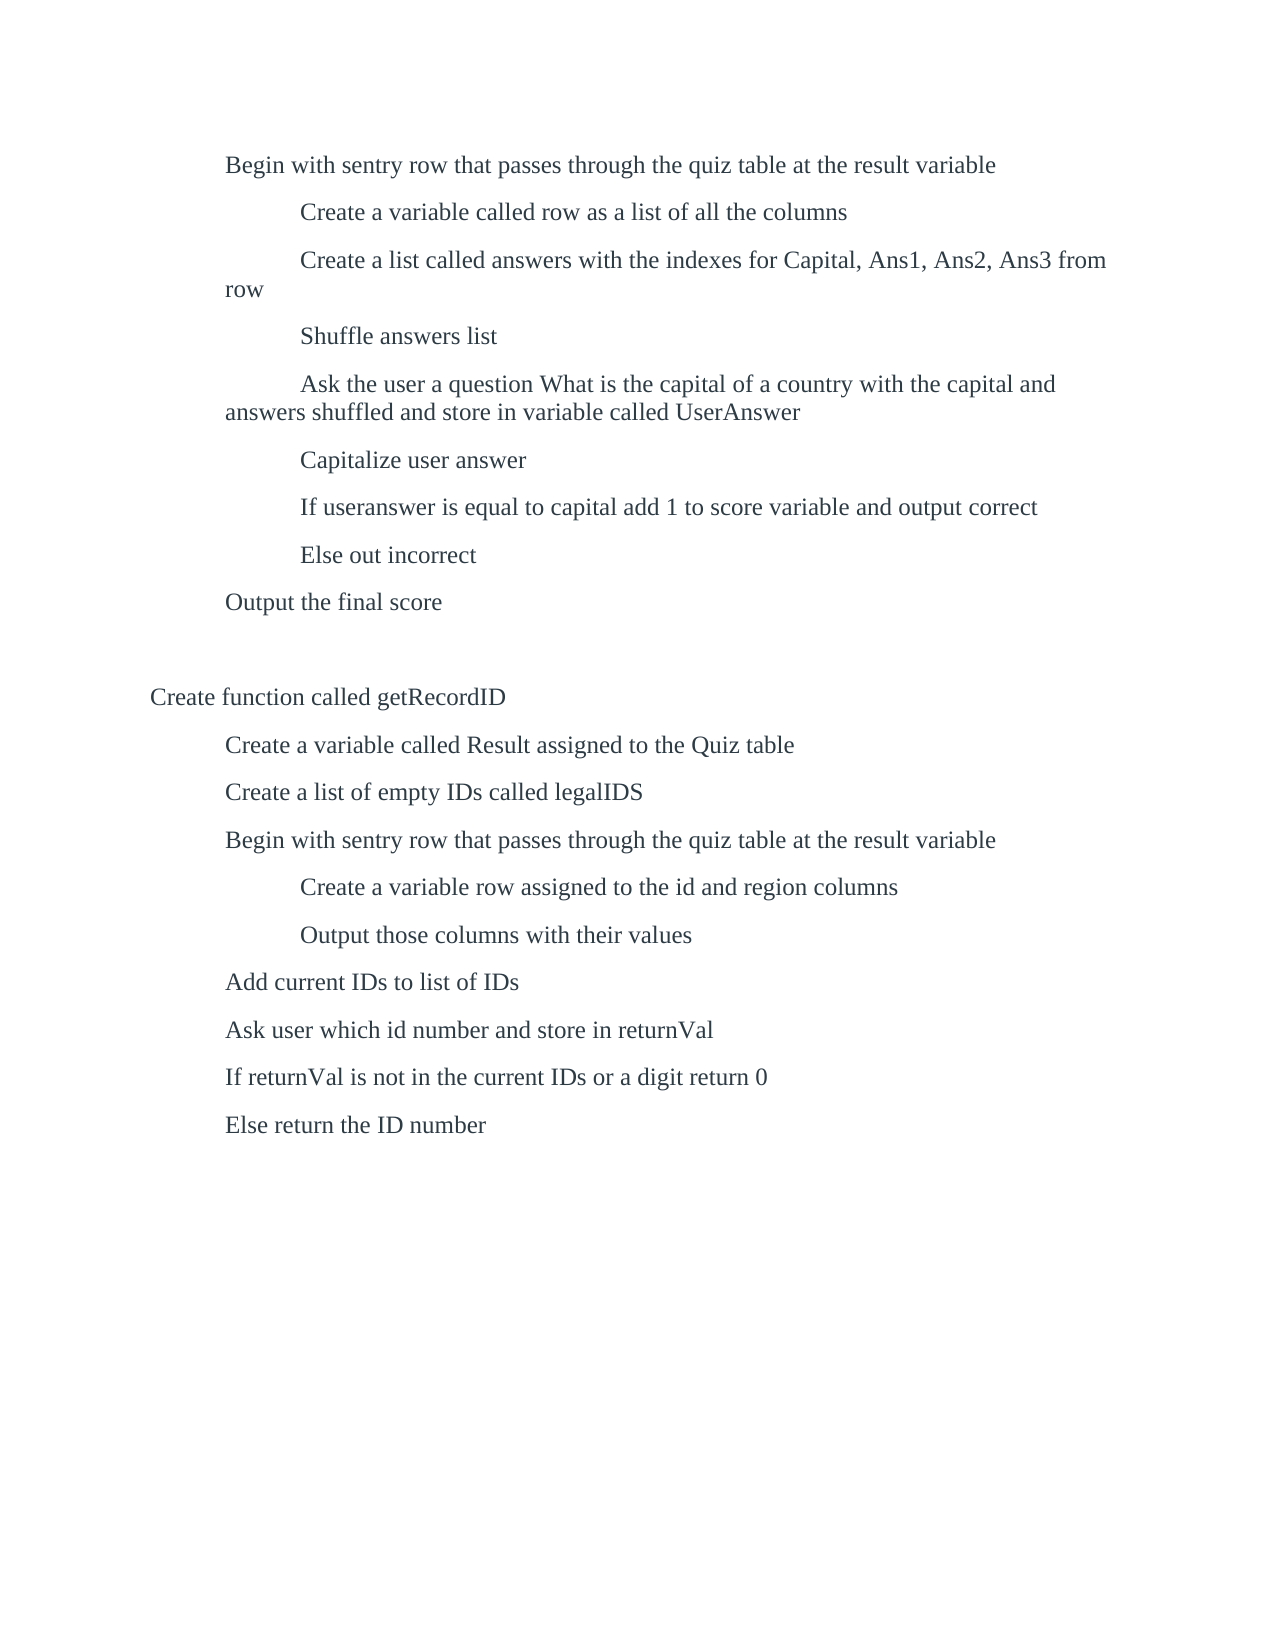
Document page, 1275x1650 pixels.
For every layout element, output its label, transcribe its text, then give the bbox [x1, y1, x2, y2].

text Create a variable called Result assigned to the Quiz table [150, 730, 1125, 759]
text Begin with sentry row that passes through the quiz table at the result variable [150, 150, 1125, 179]
text Add current IDs to list of IDs [150, 967, 1125, 996]
text Create a variable called row as a list of all the columns [225, 197, 1125, 226]
text Output the final score [225, 587, 1125, 616]
text Output those columns with their values [150, 920, 1125, 949]
text Create a list called answers with the indexes for Capital, Ans1, Ans2, Ans3 from row [225, 245, 1125, 302]
text If returnVal is not in the current IDs or a digit return 0 [150, 1062, 1125, 1091]
text Ask the user a question What is the capital of a country with the capital and answers shuffled and store in variable called UserAnswer [225, 369, 1125, 426]
text Else return the ID number [150, 1110, 1125, 1139]
text Ask user which id number and store in returnVal [150, 1015, 1125, 1044]
text If useranswer is equal to capital add 1 to score variable and output correct [225, 492, 1125, 521]
text Capitalize user answer [225, 445, 1125, 474]
text Create function called getRecordID [150, 682, 1125, 711]
text Begin with sentry row that passes through the quiz table at the result variable [150, 825, 1125, 854]
text Else out incorrect [225, 540, 1125, 569]
text Create a variable row assigned to the id and region columns [150, 872, 1125, 901]
text Shuffle answers list [225, 321, 1125, 350]
text Create a list of empty IDs called legalIDS [150, 777, 1125, 806]
